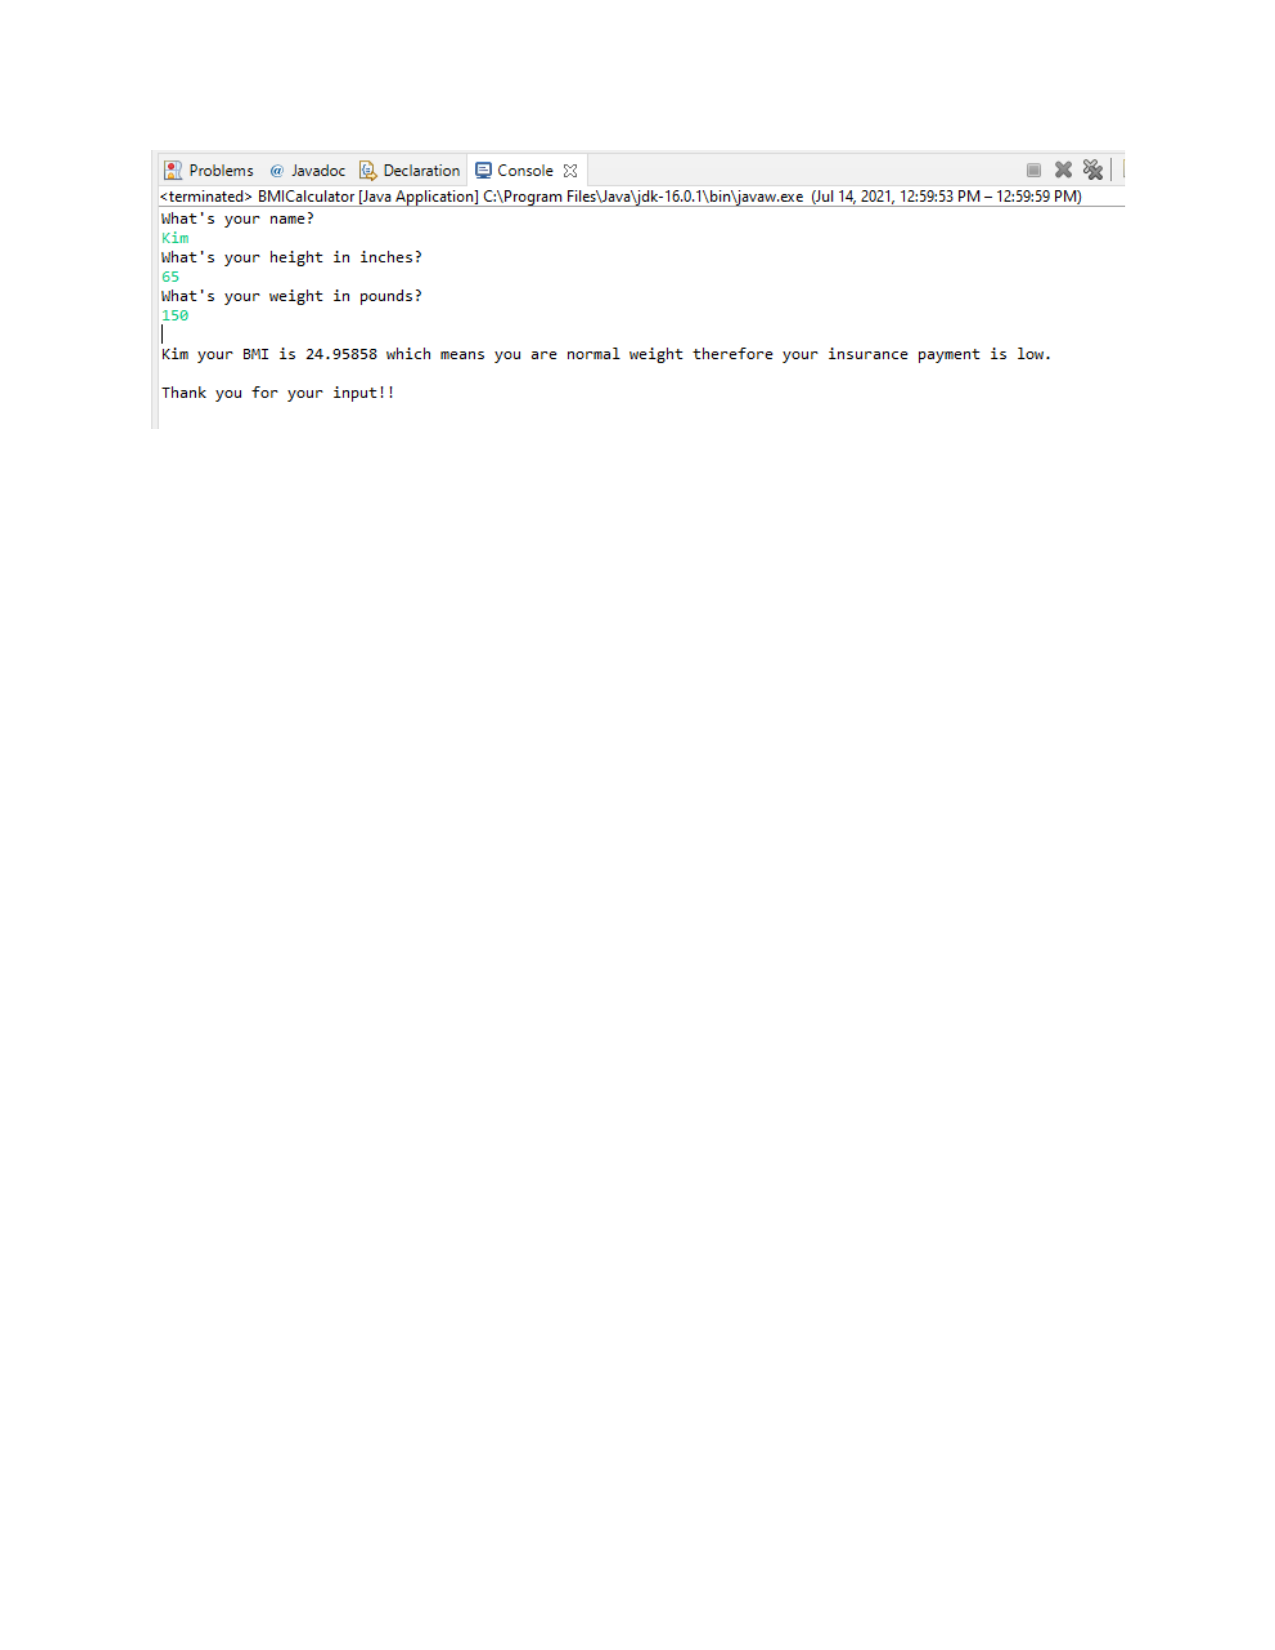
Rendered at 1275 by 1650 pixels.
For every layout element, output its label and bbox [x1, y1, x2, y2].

picture [150, 150, 1125, 429]
